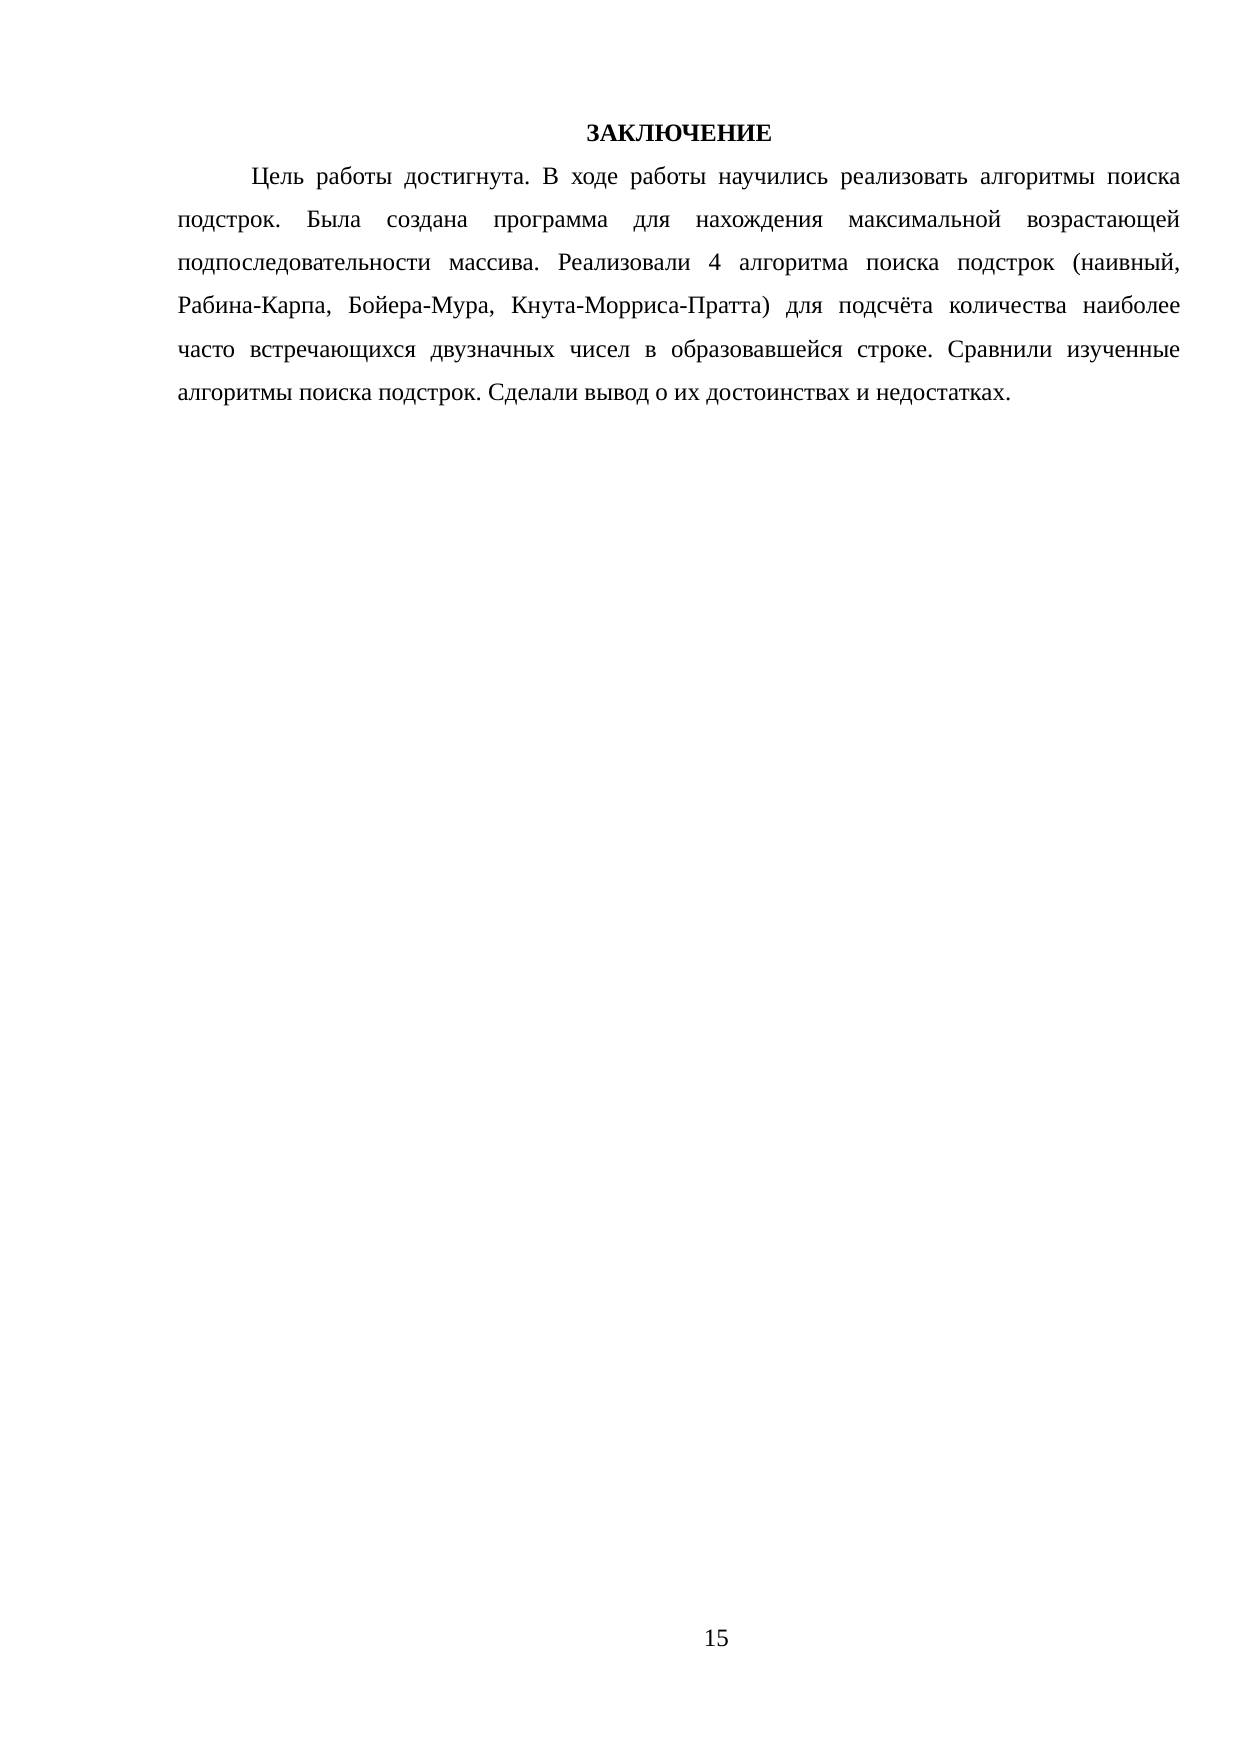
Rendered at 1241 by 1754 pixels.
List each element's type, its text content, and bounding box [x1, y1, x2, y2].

text ЗАКЛЮЧЕНИЕ [177, 118, 1181, 147]
text Цель работы достигнута. В ходе работы научились реализовать алгоритмы поиска подстрок. Была создана программа для нахождения максимальной возрастающей подпоследовательности массива. Реализовали 4 алгоритма поиска подстрок (наивный, Рабина-Карпа, Бойера-Мура, Кнута-Морриса-Пратта) для подсчёта количества наиболее часто встречающихся двузначных чисел в образовавшейся строке. Сравнили изученные алгоритмы поиска подстрок. Сделали вывод о их достоинствах и недостатках. [177, 161, 1181, 406]
